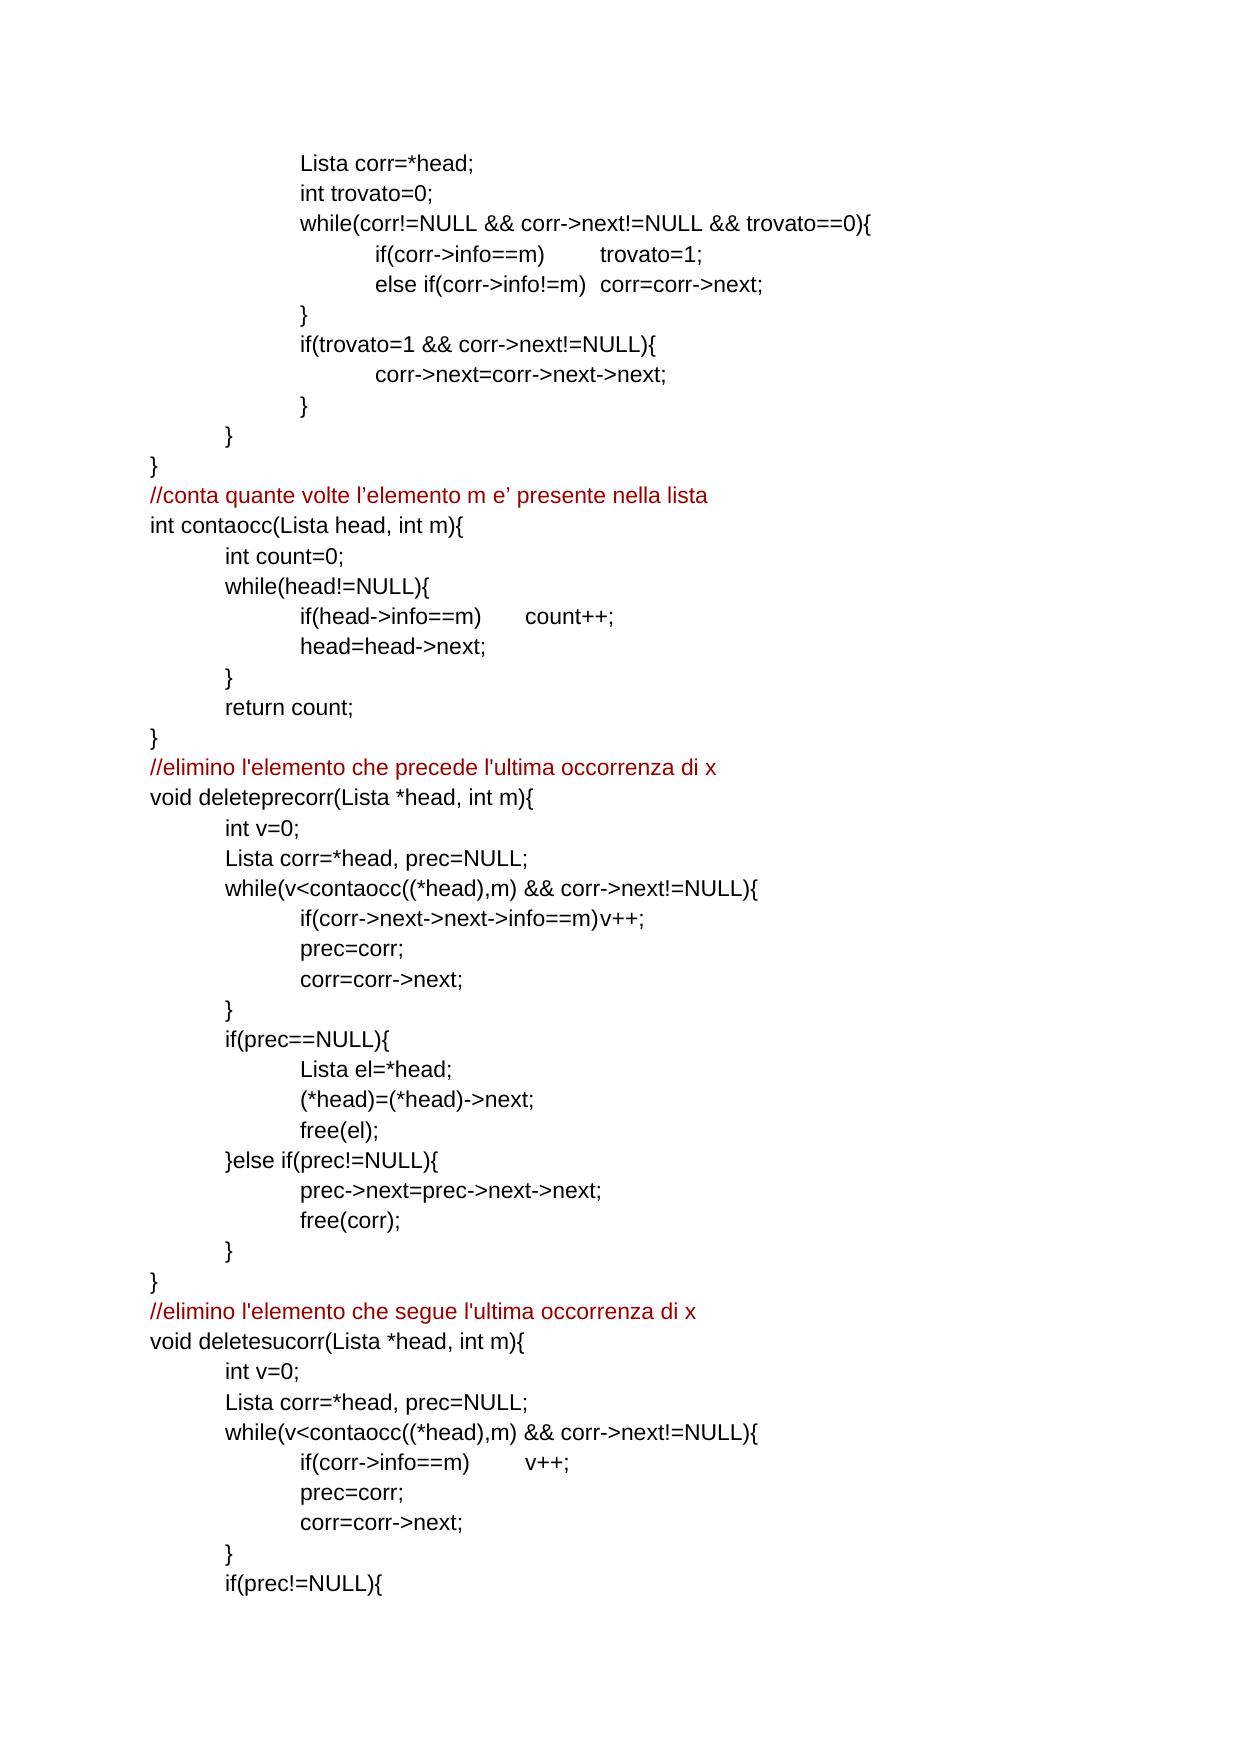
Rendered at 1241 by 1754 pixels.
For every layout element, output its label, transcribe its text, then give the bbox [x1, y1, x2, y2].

text } [150, 301, 1090, 327]
text prec->next=prec->next->next; [150, 1177, 1090, 1203]
text prec=corr; [150, 1479, 1090, 1506]
text } [150, 452, 1090, 478]
text void deletesucorr(Lista *head, int m){ [150, 1328, 1090, 1354]
text corr=corr->next; [150, 966, 1090, 992]
text return count; [150, 694, 1090, 720]
text while(head!=NULL){ [150, 573, 1090, 599]
text //elimino l'elemento che precede l'ultima occorrenza di x [150, 754, 1090, 781]
text while(corr!=NULL && corr->next!=NULL && trovato==0){ [150, 210, 1090, 237]
text } [150, 724, 1090, 750]
text Lista corr=*head, prec=NULL; [150, 1388, 1090, 1415]
text corr->next=corr->next->next; [150, 361, 1090, 388]
text } [150, 996, 1090, 1022]
text }else if(prec!=NULL){ [150, 1147, 1090, 1173]
text int contaocc(Lista head, int m){ [150, 512, 1090, 539]
text if(corr->info==m) v++; [150, 1449, 1090, 1475]
text free(corr); [150, 1207, 1090, 1234]
text int v=0; [150, 1358, 1090, 1385]
text } [150, 1539, 1090, 1566]
text if(prec==NULL){ [150, 1026, 1090, 1052]
text //elimino l'elemento che segue l'ultima occorrenza di x [150, 1298, 1090, 1324]
text } [150, 663, 1090, 690]
text if(prec!=NULL){ [150, 1570, 1090, 1596]
text Lista corr=*head, prec=NULL; [150, 845, 1090, 871]
text //conta quante volte l’elemento m e’ presente nella lista [150, 482, 1090, 509]
text } [150, 422, 1090, 448]
text prec=corr; [150, 935, 1090, 962]
text while(v<contaocc((*head),m) && corr->next!=NULL){ [150, 1419, 1090, 1445]
text Lista el=*head; [150, 1056, 1090, 1083]
text void deleteprecorr(Lista *head, int m){ [150, 784, 1090, 811]
text } [150, 1237, 1090, 1264]
text Lista corr=*head; [150, 150, 1090, 176]
text int v=0; [150, 814, 1090, 841]
text while(v<contaocc((*head),m) && corr->next!=NULL){ [150, 875, 1090, 901]
text } [150, 1268, 1090, 1294]
text (*head)=(*head)->next; [150, 1086, 1090, 1113]
text else if(corr->info!=m) corr=corr->next; [150, 271, 1090, 297]
text if(corr->info==m) trovato=1; [150, 241, 1090, 267]
text free(el); [150, 1117, 1090, 1143]
text head=head->next; [150, 633, 1090, 660]
text } [150, 392, 1090, 418]
text int trovato=0; [150, 180, 1090, 207]
text int count=0; [150, 543, 1090, 569]
text corr=corr->next; [150, 1509, 1090, 1536]
text if(head->info==m) count++; [150, 603, 1090, 629]
text if(trovato=1 && corr->next!=NULL){ [150, 331, 1090, 358]
text if(corr->next->next->info==m) v++; [150, 905, 1090, 932]
